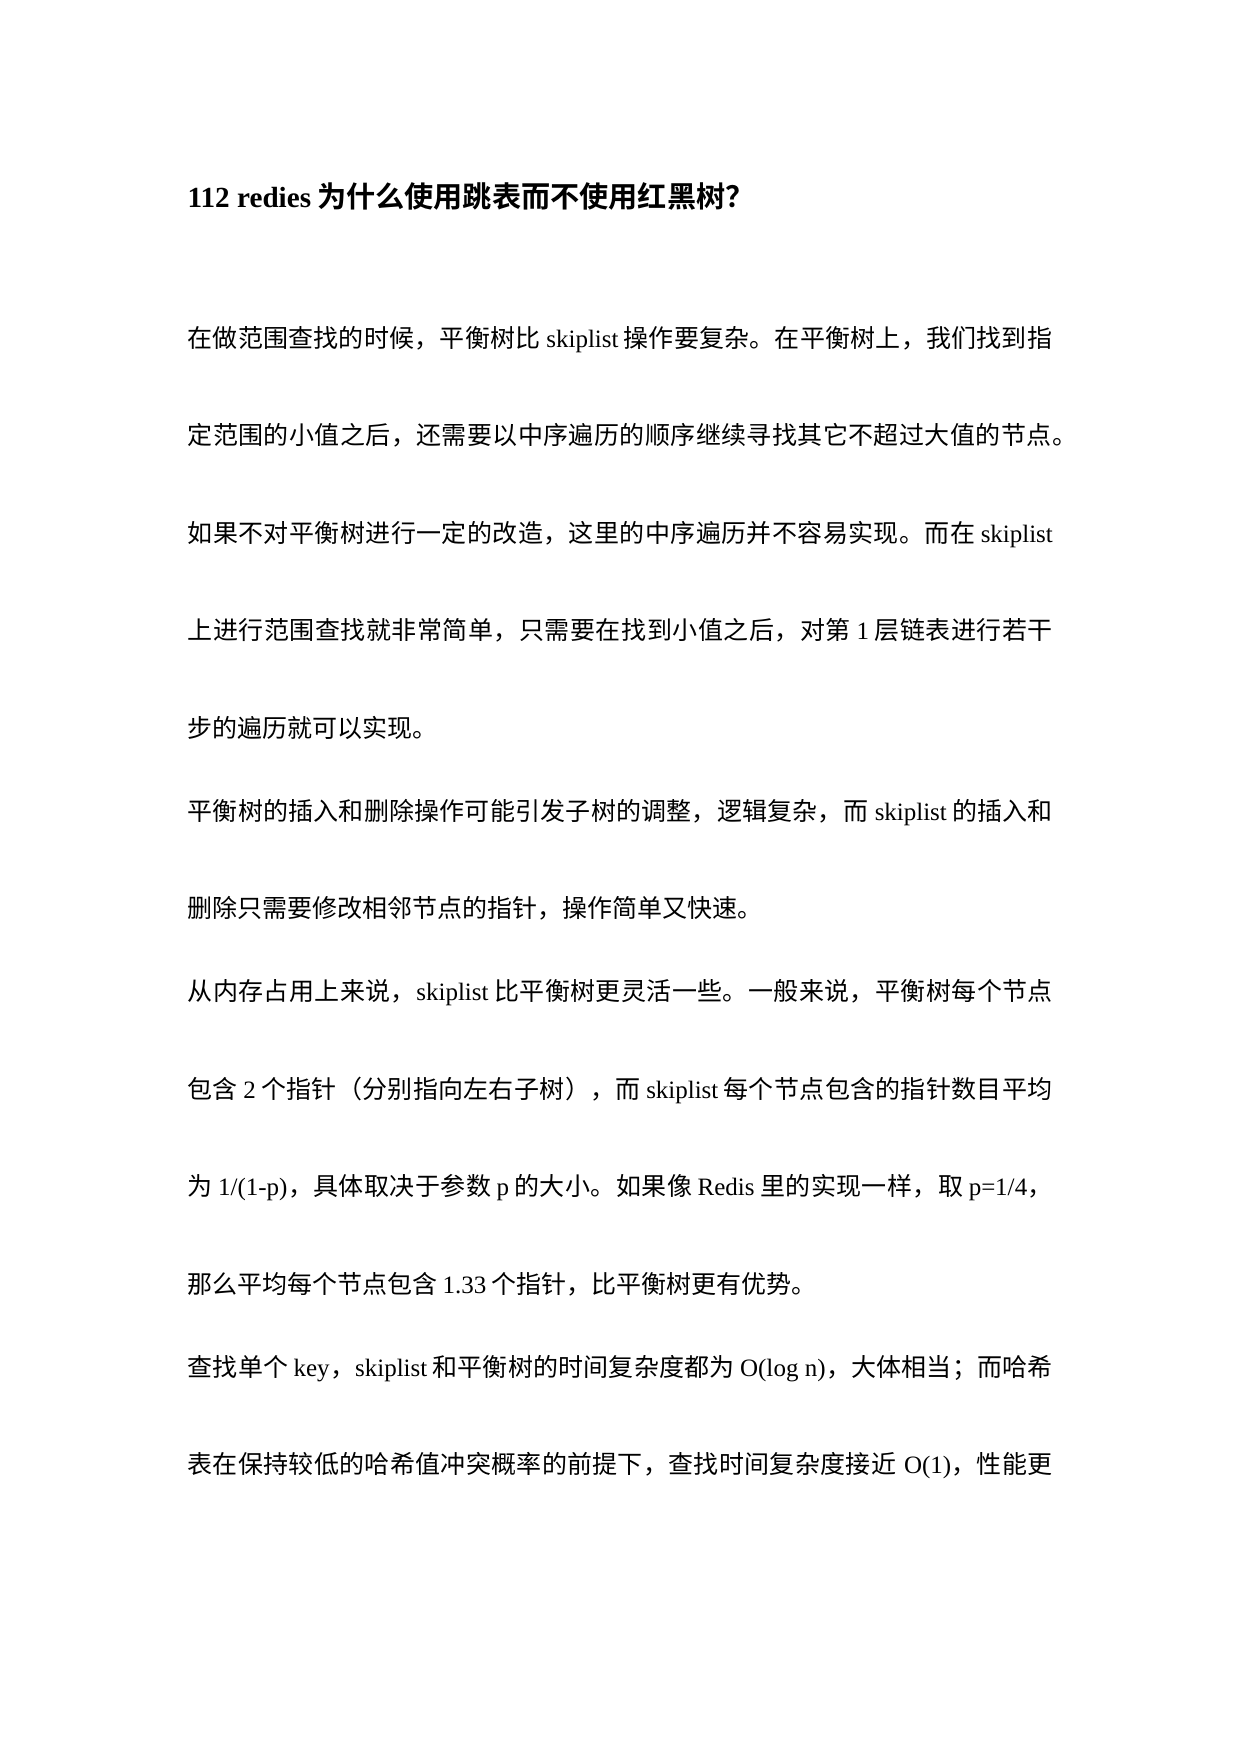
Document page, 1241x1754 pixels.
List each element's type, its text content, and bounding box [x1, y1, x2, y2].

text 112 redies为什么使用跳表而不使用红黑树？ [187, 162, 1053, 227]
text 在做范围查找的时候，平衡树比skiplist操作要复杂。在平衡树上，我们找到指定范围的小值之后，还需要以中序遍历的顺序继续寻找其它不超过大值的节点。如果不对平衡树进行一定的改造，这里的中序遍历并不容易实现。而在skiplist上进行范围查找就非常简单，只需要在找到小值之后，对第1层链表进行若干步的遍历就可以实现。 [187, 304, 1053, 759]
text 平衡树的插入和删除操作可能引发子树的调整，逻辑复杂，而skiplist的插入和删除只需要修改相邻节点的指针，操作简单又快速。 [187, 777, 1053, 939]
text 从内存占用上来说，skiplist比平衡树更灵活一些。一般来说，平衡树每个节点包含2个指针（分别指向左右子树），而skiplist每个节点包含的指针数目平均为1/(1-p)，具体取决于参数p的大小。如果像Redis里的实现一样，取p=1/4，那么平均每个节点包含1.33个指针，比平衡树更有优势。 [187, 957, 1053, 1315]
text 查找单个key，skiplist和平衡树的时间复杂度都为O(log n)，大体相当；而哈希表在保持较低的哈希值冲突概率的前提下，查找时间复杂度接近O(1)，性能更高一些。所以我们平常使用的各种Map或dictionary结构，大都是基于哈希表实现的。 [187, 1333, 1053, 1496]
